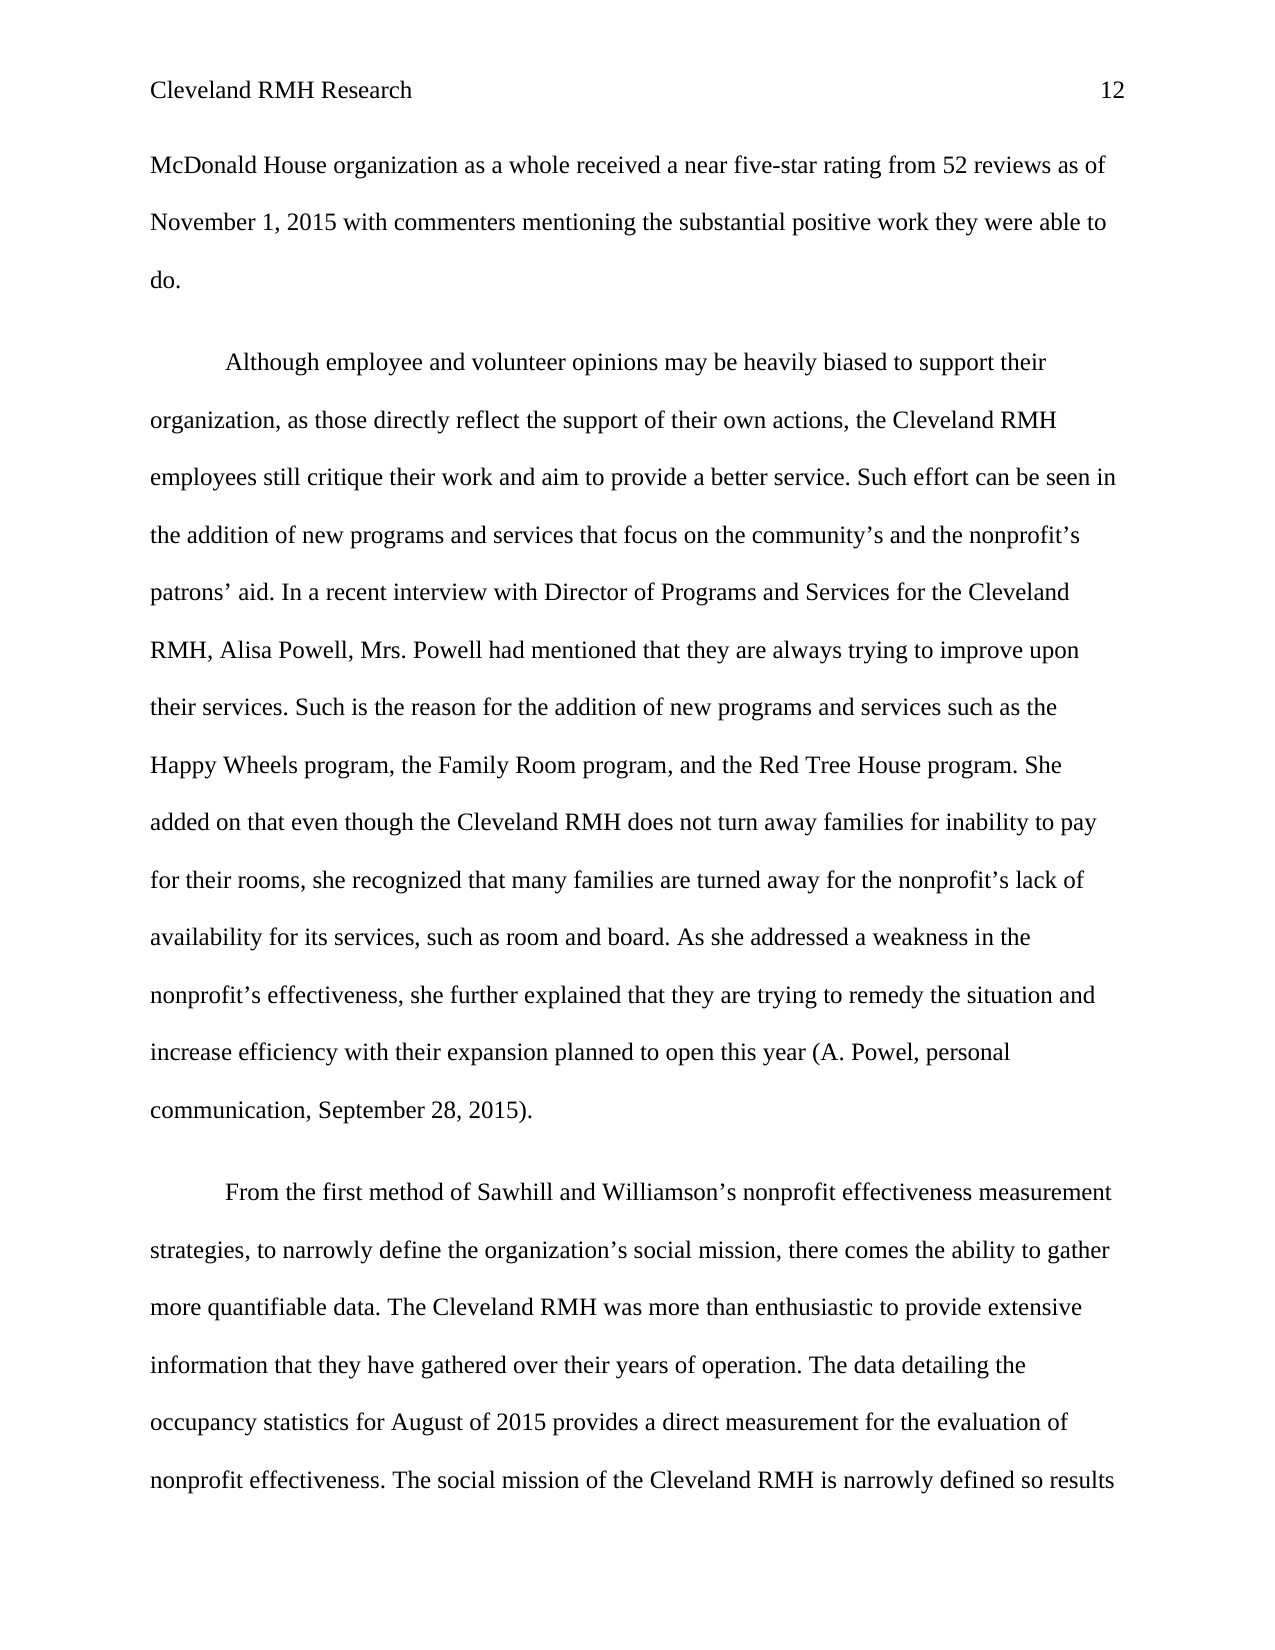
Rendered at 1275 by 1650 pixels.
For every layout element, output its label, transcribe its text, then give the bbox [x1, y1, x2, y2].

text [150, 1177, 1125, 1494]
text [150, 150, 1125, 294]
text Although employee and volunteer opinions may be heavily biased to support their organization, as those directly reflect the support of their own actions, the Cleveland RMH employees still critique their work and aim to provide a better service. Such effort can be seen in the addition of new programs and services that focus on the community’s and the nonprofit’s patrons’ aid. In a recent interview with Director of Programs and Services for the Cleveland RMH, Alisa Powell, Mrs. Powell had mentioned that they are always trying to improve upon their services. Such is the reason for the addition of new programs and services such as the Happy Wheels program, the Family Room program, and the Red Tree House program. She added on that even though the Cleveland RMH does not turn away families for inability to pay for their rooms, she recognized that many families are turned away for the nonprofit’s lack of availability for its services, such as room and board. As she addressed a weakness in the nonprofit’s effectiveness, she further explained that they are trying to remedy the situation and increase efficiency with their expansion planned to open this year (A. Powel, personal communication, September 28, 2015). [150, 347, 1125, 1124]
